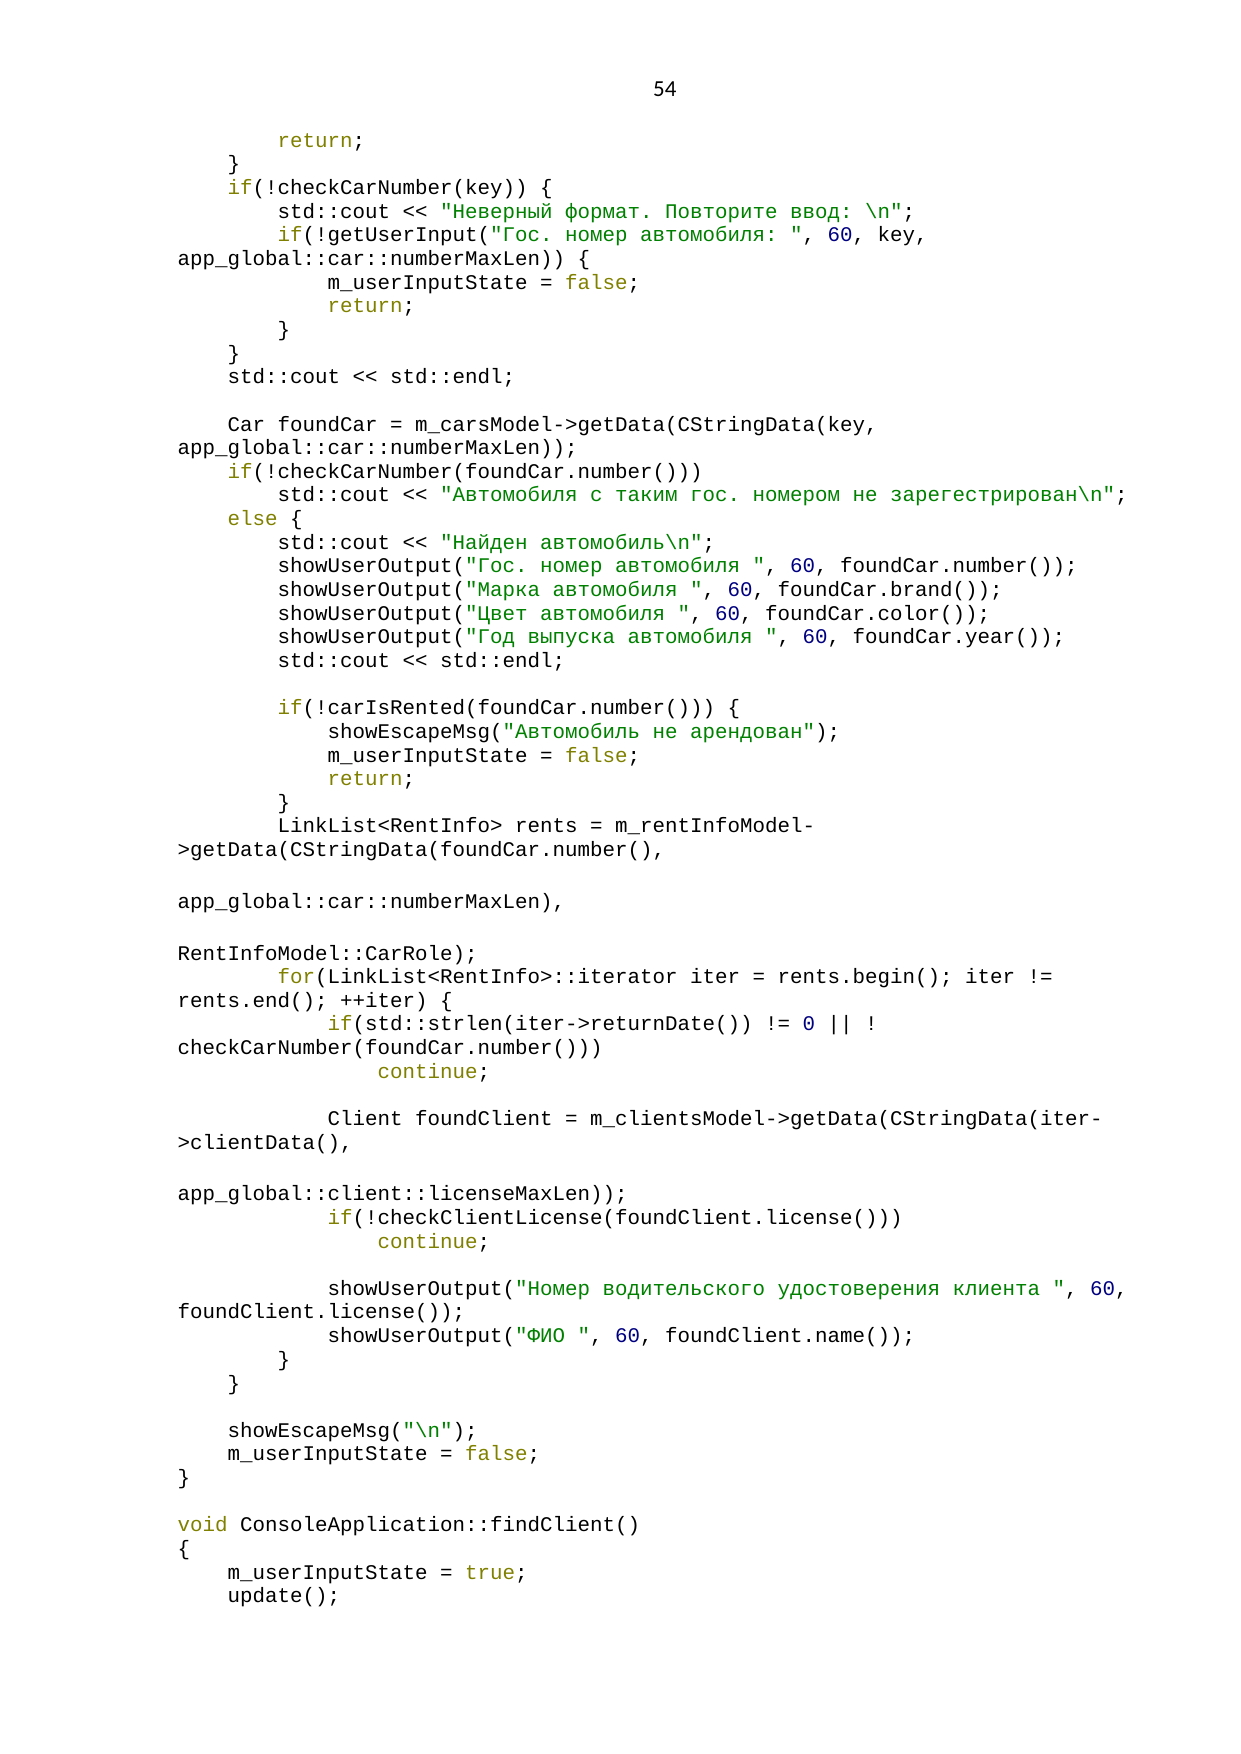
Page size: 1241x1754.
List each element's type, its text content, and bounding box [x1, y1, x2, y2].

text Client foundClient = m_clientsModel->getData(CStringData(iter->clientData(), [177, 1108, 1152, 1155]
text std::cout << "Найден автомобиль\n"; [177, 532, 1152, 555]
text showEscapeMsg("Автомобиль не арендован"); [177, 721, 1152, 744]
text } [177, 1467, 1152, 1491]
text app_global::car::numberMaxLen), [177, 863, 1152, 914]
text } [177, 1349, 1152, 1372]
text { [177, 1538, 1152, 1562]
text std::cout << std::endl; [177, 366, 1152, 390]
text showUserOutput("Гос. номер автомобиля ", 60, foundCar.number()); [177, 555, 1152, 579]
text m_userInputState = false; [177, 1443, 1152, 1467]
text void ConsoleApplication::findClient() [177, 1514, 1152, 1538]
text if(!checkCarNumber(key)) { [177, 177, 1152, 201]
text Car foundCar = m_carsModel->getData(CStringData(key, app_global::car::numberMaxLen)); [177, 413, 1152, 461]
text } [177, 153, 1152, 177]
text if(!checkClientLicense(foundClient.license())) [177, 1207, 1152, 1231]
text m_userInputState = false; [177, 744, 1152, 768]
text RentInfoModel::CarRole); [177, 914, 1152, 966]
text } [177, 343, 1152, 366]
text showUserOutput("ФИО ", 60, foundClient.name()); [177, 1325, 1152, 1349]
text showUserOutput("Номер водительского удостоверения клиента ", 60, foundClient.license()); [177, 1278, 1152, 1325]
text for(LinkList<RentInfo>::iterator iter = rents.begin(); iter != rents.end(); ++iter) { [177, 966, 1152, 1013]
text } [177, 792, 1152, 816]
text showEscapeMsg("\n"); [177, 1420, 1152, 1443]
text m_userInputState = false; [177, 272, 1152, 295]
text if(!checkCarNumber(foundCar.number())) [177, 461, 1152, 484]
text m_userInputState = true; [177, 1562, 1152, 1585]
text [177, 224, 1152, 272]
text continue; [177, 1231, 1152, 1254]
text } [177, 319, 1152, 343]
text showUserOutput("Марка автомобиля ", 60, foundCar.brand()); [177, 579, 1152, 603]
text return; [177, 768, 1152, 792]
text update(); [177, 1585, 1152, 1609]
text if(std::strlen(iter->returnDate()) != 0 || !checkCarNumber(foundCar.number())) [177, 1013, 1152, 1061]
text if(!carIsRented(foundCar.number())) { [177, 697, 1152, 721]
text showUserOutput("Год выпуска автомобиля ", 60, foundCar.year()); [177, 626, 1152, 650]
text std::cout << "Автомобиля с таким гос. номером не зарегестрирован\n"; [177, 484, 1152, 508]
text LinkList<RentInfo> rents = m_rentInfoModel->getData(CStringData(foundCar.number(), [177, 816, 1152, 863]
text std::cout << "Неверный формат. Повторите ввод: \n"; [177, 201, 1152, 224]
text showUserOutput("Цвет автомобиля ", 60, foundCar.color()); [177, 603, 1152, 626]
text std::cout << std::endl; [177, 650, 1152, 674]
text continue; [177, 1061, 1152, 1084]
text app_global::client::licenseMaxLen)); [177, 1155, 1152, 1207]
text return; [177, 130, 1152, 153]
text } [177, 1372, 1152, 1396]
text else { [177, 508, 1152, 532]
text return; [177, 295, 1152, 319]
